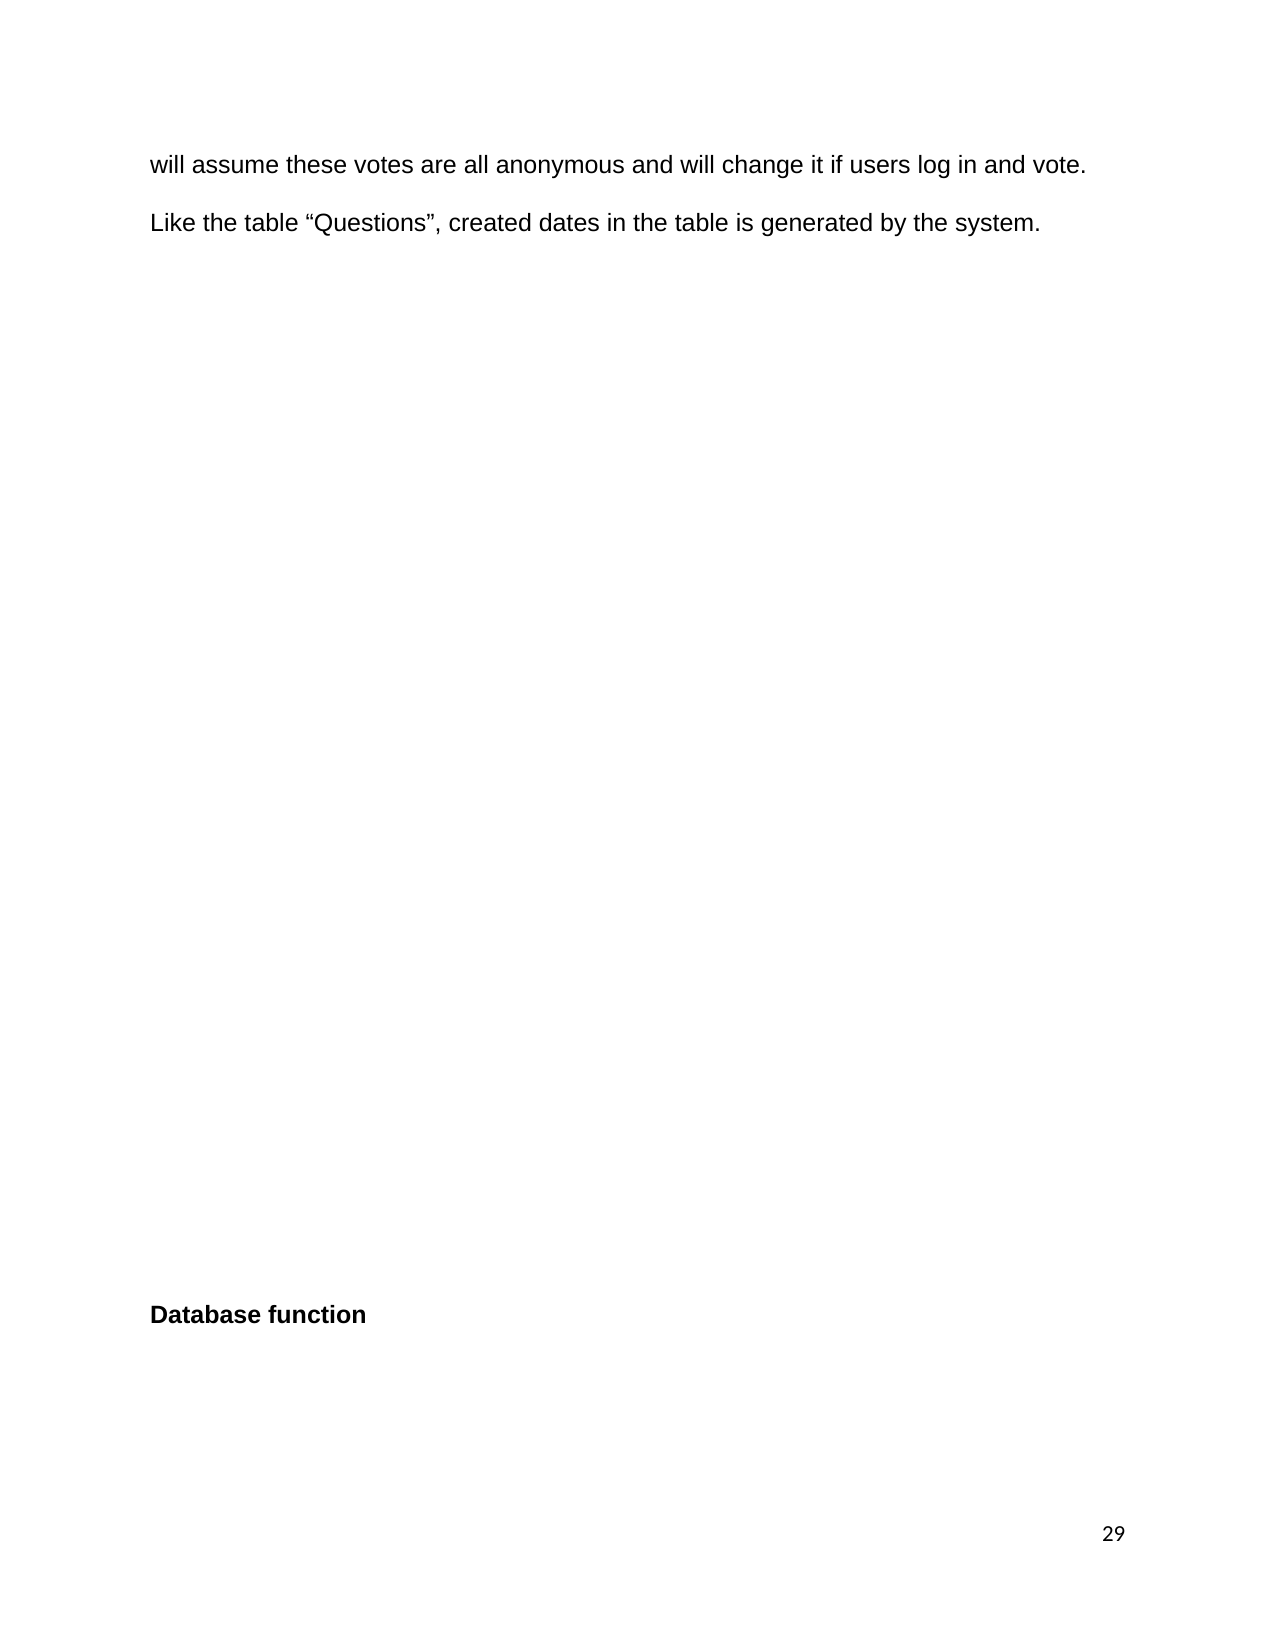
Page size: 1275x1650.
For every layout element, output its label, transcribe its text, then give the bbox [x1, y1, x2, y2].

text Database function [150, 1300, 1125, 1329]
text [150, 150, 1125, 236]
